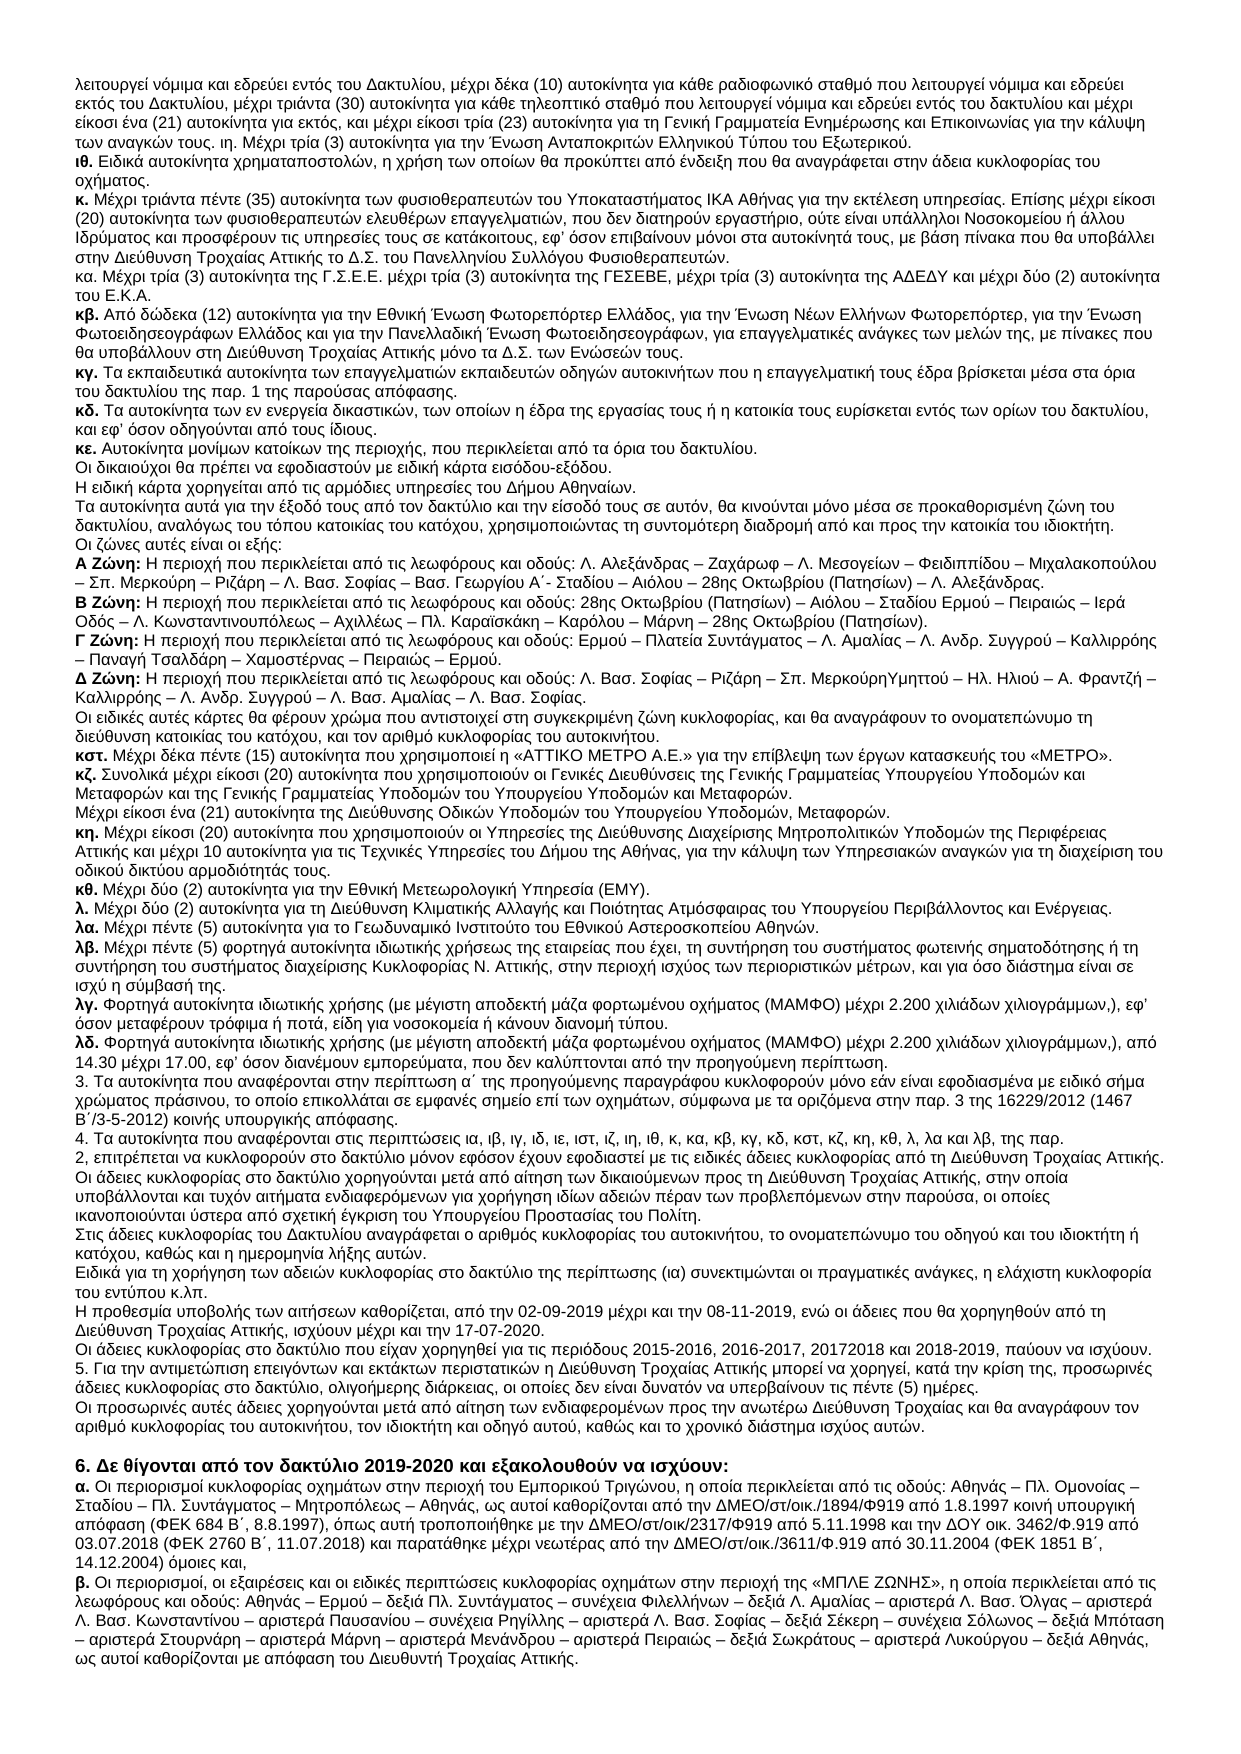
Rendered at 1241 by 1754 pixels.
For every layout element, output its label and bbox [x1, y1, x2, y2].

text [75, 75, 1165, 1668]
